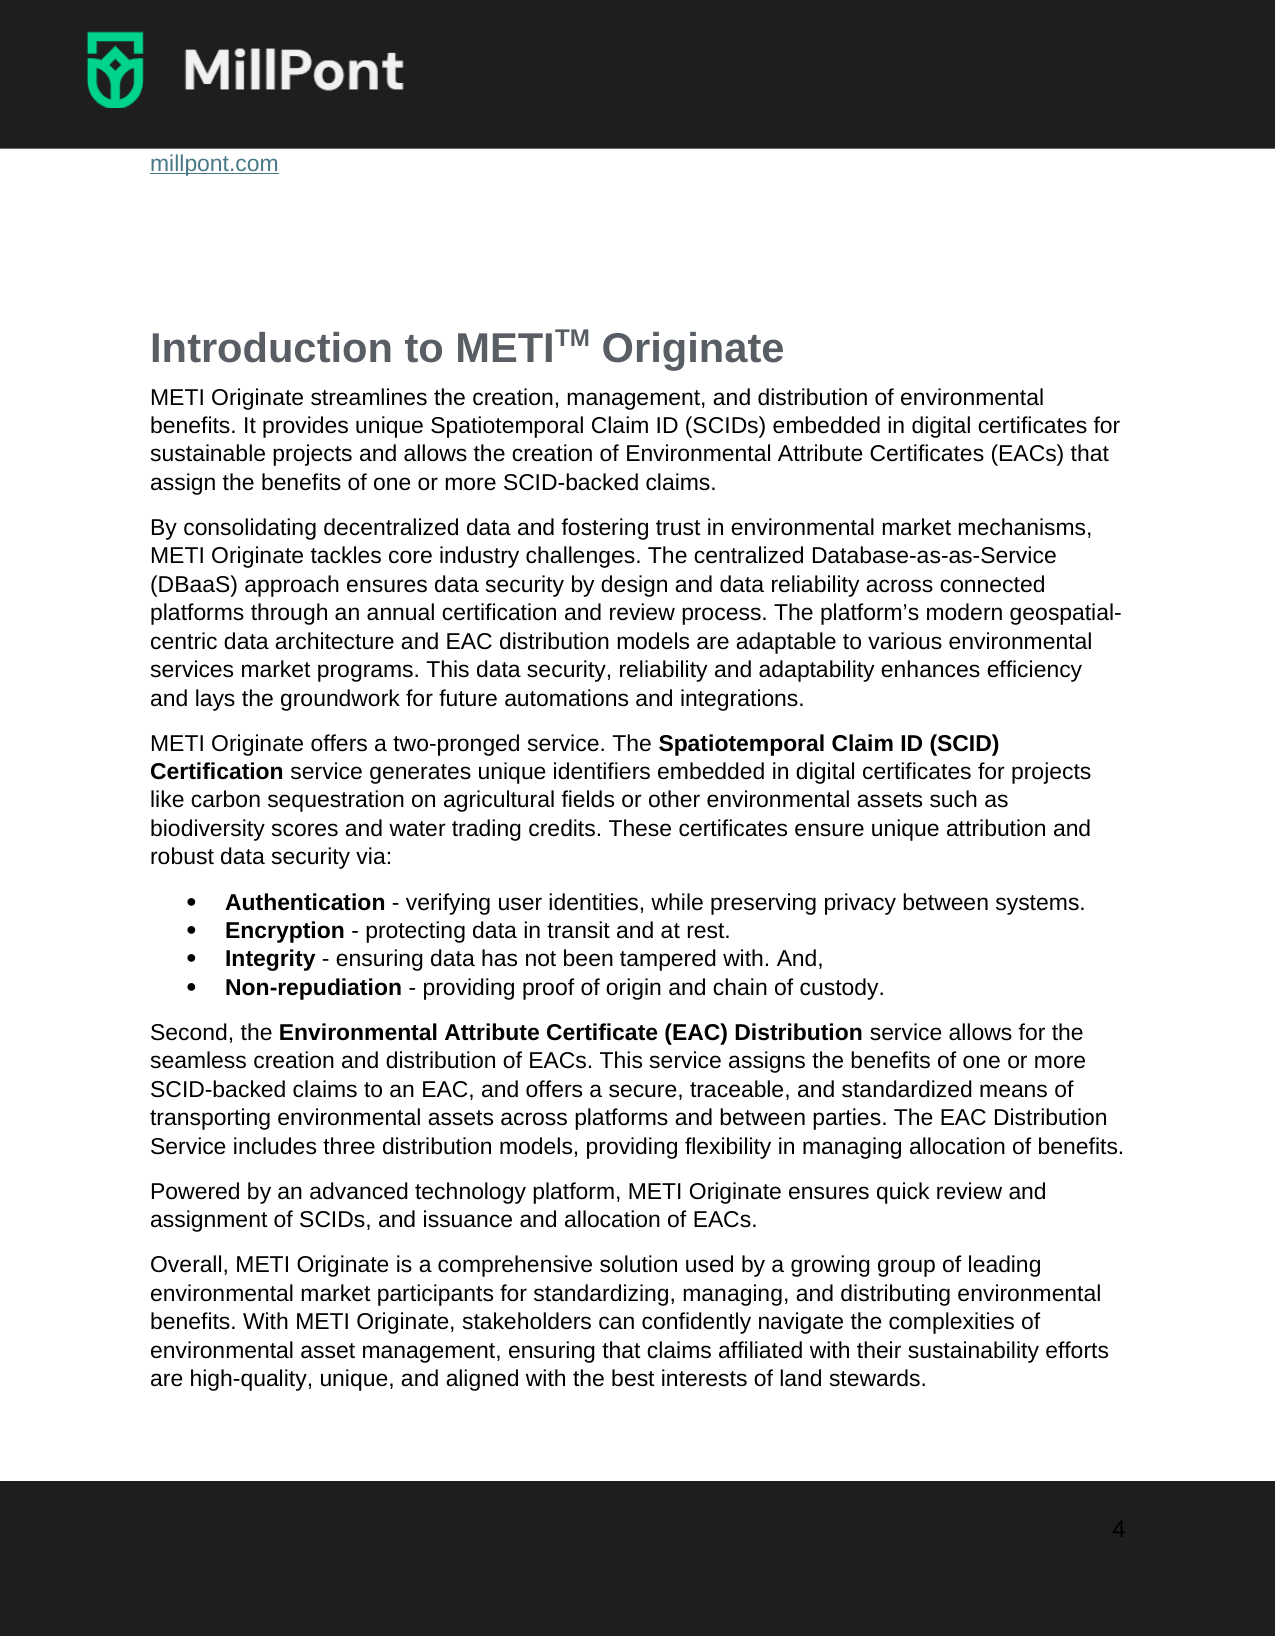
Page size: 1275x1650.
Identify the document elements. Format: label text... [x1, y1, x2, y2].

list Integrity - ensuring data has not been tampered with. And, [187, 945, 1125, 972]
subtitle Introduction to METITM Originate [150, 323, 1125, 371]
text Second, the Environmental Attribute Certificate (EAC) Distribution service allows for the seamless creation and distribution of EACs. This service assigns the benefits of one or more SCID-backed claims to an EAC, and offers a secure, traceable, and standardized means of transporting environmental assets across platforms and between parties. The EAC Distribution Service includes three distribution models, providing flexibility in managing allocation of benefits. [150, 1019, 1125, 1159]
list Authentication - verifying user identities, while preserving privacy between systems. [187, 888, 1125, 915]
list Encryption - protecting data in transit and at rest. [187, 917, 1125, 943]
text millpont.com [150, 150, 1125, 176]
text Powered by an advanced technology platform, METI Originate ensures quick review and assignment of SCIDs, and issuance and allocation of EACs. [150, 1178, 1125, 1232]
text METI Originate offers a two-pronged service. The Spatiotemporal Claim ID (SCID) Certification service generates unique identifiers embedded in digital certificates for projects like carbon sequestration on agricultural fields or other environmental assets such as biodiversity scores and water trading credits. These certificates ensure unique attribution and robust data security via: [150, 729, 1125, 870]
list Non-repudiation - providing proof of origin and chain of custody. [187, 974, 1125, 1000]
text Overall, METI Originate is a comprehensive solution used by a growing group of leading environmental market participants for standardizing, managing, and distributing environmental benefits. With METI Originate, stakeholders can confidently navigate the complexities of environmental asset management, ensuring that claims affiliated with their sustainability efforts are high-quality, unique, and aligned with the best interests of land stewards. [150, 1251, 1125, 1391]
text By consolidating decentralized data and fostering trust in environmental market mechanisms, METI Originate tackles core industry challenges. The centralized Database-as-as-Service (DBaaS) approach ensures data security by design and data reliability across connected platforms through an annual certification and review process. The platform’s modern geospatial-centric data architecture and EAC distribution models are adaptable to various environmental services market programs. This data security, reliability and adaptability enhances efficiency and lays the groundwork for future automations and integrations. [150, 514, 1125, 711]
picture [77, 26, 406, 107]
text METI Originate streamlines the creation, management, and distribution of environmental benefits. It provides unique Spatiotemporal Claim ID (SCIDs) embedded in digital certificates for sustainable projects and allows the creation of Environmental Attribute Certificates (EACs) that assign the benefits of one or more SCID-backed claims. [150, 383, 1125, 495]
